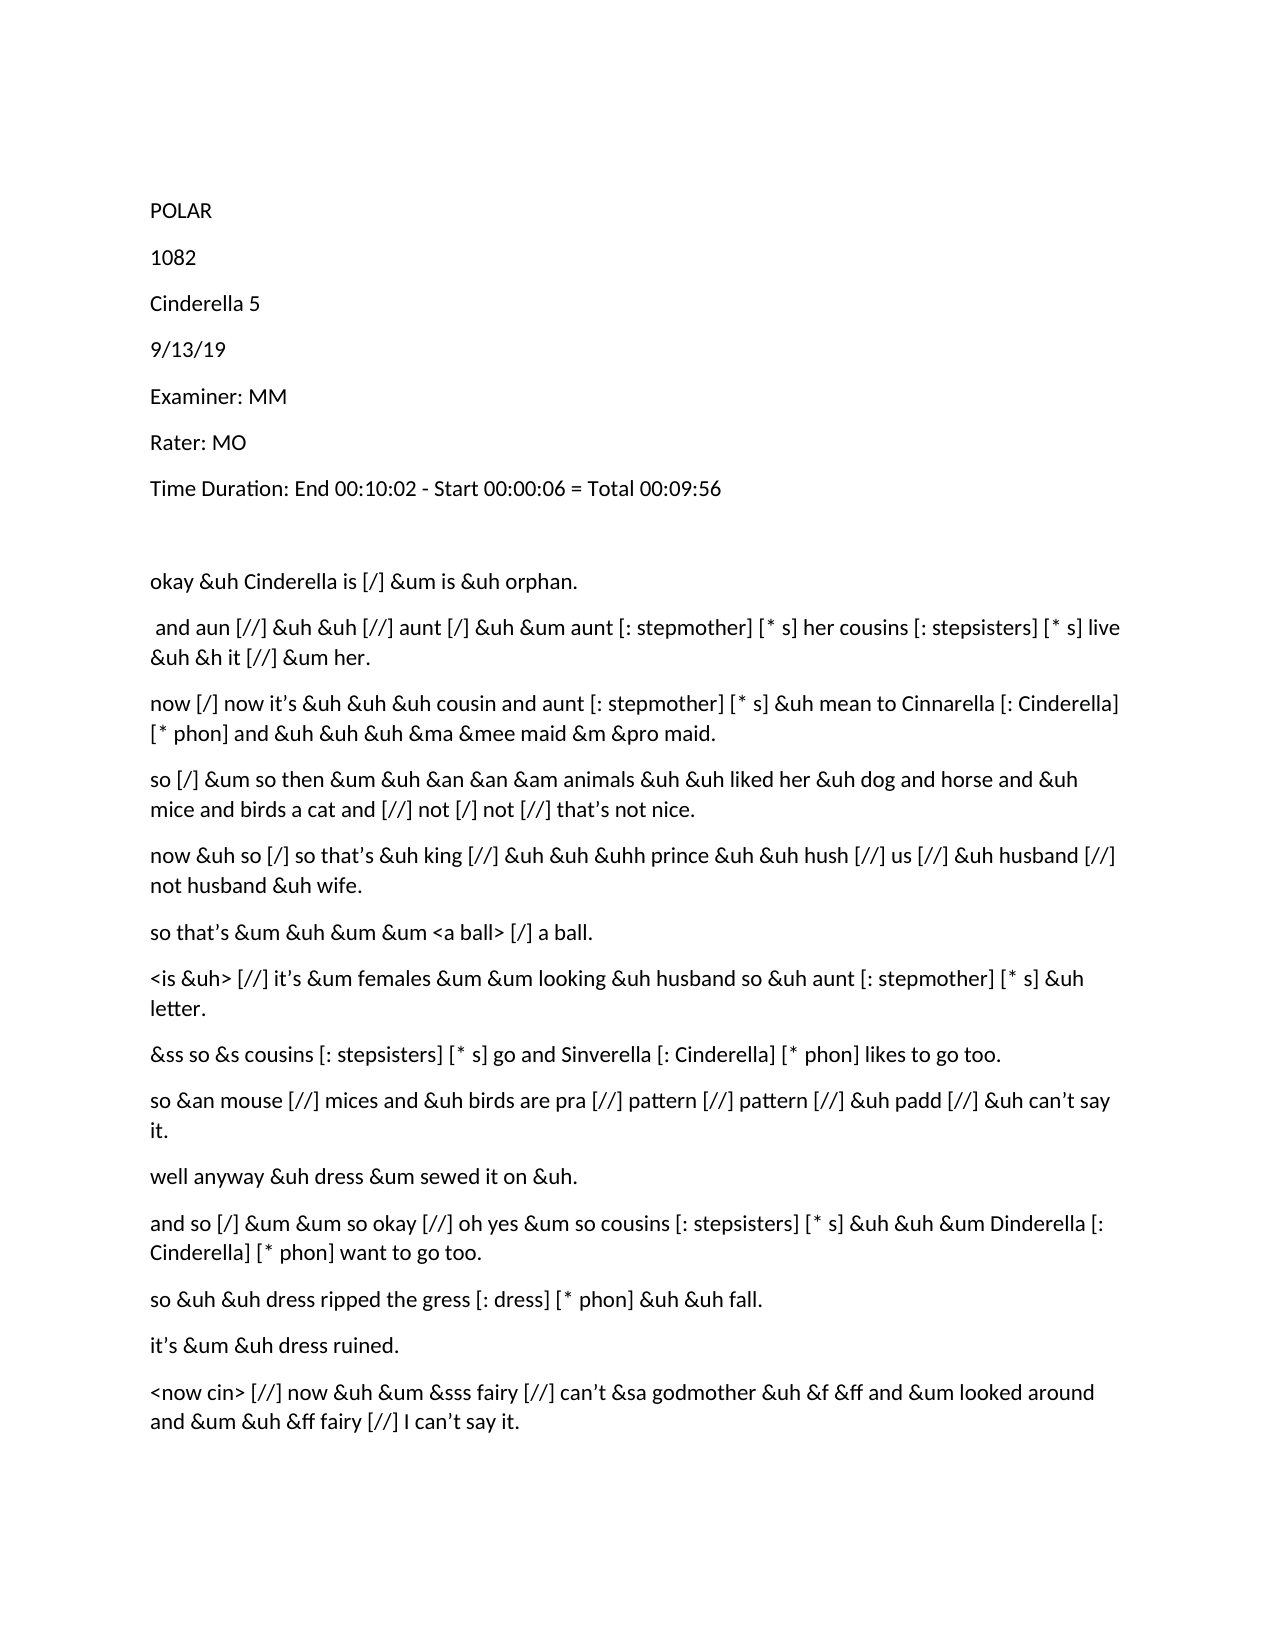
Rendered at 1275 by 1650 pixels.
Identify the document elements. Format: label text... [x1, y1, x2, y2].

text so &an mouse [//] mices and &uh birds are pra [//] pattern [//] pattern [//] &uh padd [//] &uh can’t say it. [150, 1086, 1125, 1144]
text Time Duration: End 00:10:02 - Start 00:00:06 = Total 00:09:56 [150, 474, 1125, 502]
text now &uh so [/] so that’s &uh king [//] &uh &uh &uhh prince &uh &uh hush [//] us [//] &uh husband [//] not husband &uh wife. [150, 842, 1125, 899]
text <is &uh> [//] it’s &um females &um &um looking &uh husband so &uh aunt [: stepmother] [* s] &uh letter. [150, 964, 1125, 1022]
text okay &uh Cinderella is [/] &um is &uh orphan. [150, 567, 1125, 595]
text Rater: MO [150, 428, 1125, 456]
text so [/] &um so then &um &uh &an &an &am animals &uh &uh liked her &uh dog and horse and &uh mice and birds a cat and [//] not [/] not [//] that’s not nice. [150, 766, 1125, 823]
text 9/13/19 [150, 335, 1125, 363]
text and so [/] &um &um so okay [//] oh yes &um so cousins [: stepsisters] [* s] &uh &uh &um Dinderella [: Cinderella] [* phon] want to go too. [150, 1209, 1125, 1267]
text and aun [//] &uh &uh [//] aunt [/] &uh &um aunt [: stepmother] [* s] her cousins [: stepsisters] [* s] live &uh &h it [//] &um her. [150, 613, 1125, 671]
text well anyway &uh dress &um sewed it on &uh. [150, 1162, 1125, 1191]
text so that’s &um &uh &um &um <a ball> [/] a ball. [150, 918, 1125, 946]
text POLAR [150, 196, 1125, 224]
text so &uh &uh dress ripped the gress [: dress] [* phon] &uh &uh fall. [150, 1285, 1125, 1313]
text <now cin> [//] now &uh &um &sss fairy [//] can’t &sa godmother &uh &f &ff and &um looked around and &um &uh &ff fairy [//] I can’t say it. [150, 1378, 1125, 1435]
text &ss so &s cousins [: stepsisters] [* s] go and Sinverella [: Cinderella] [* phon] likes to go too. [150, 1040, 1125, 1068]
text it’s &um &uh dress ruined. [150, 1331, 1125, 1359]
text 1082 [150, 243, 1125, 271]
text now [/] now it’s &uh &uh &uh cousin and aunt [: stepmother] [* s] &uh mean to Cinnarella [: Cinderella] [* phon] and &uh &uh &uh &ma &mee maid &m &pro maid. [150, 689, 1125, 747]
text Examiner: MM [150, 382, 1125, 410]
text Cinderella 5 [150, 289, 1125, 317]
